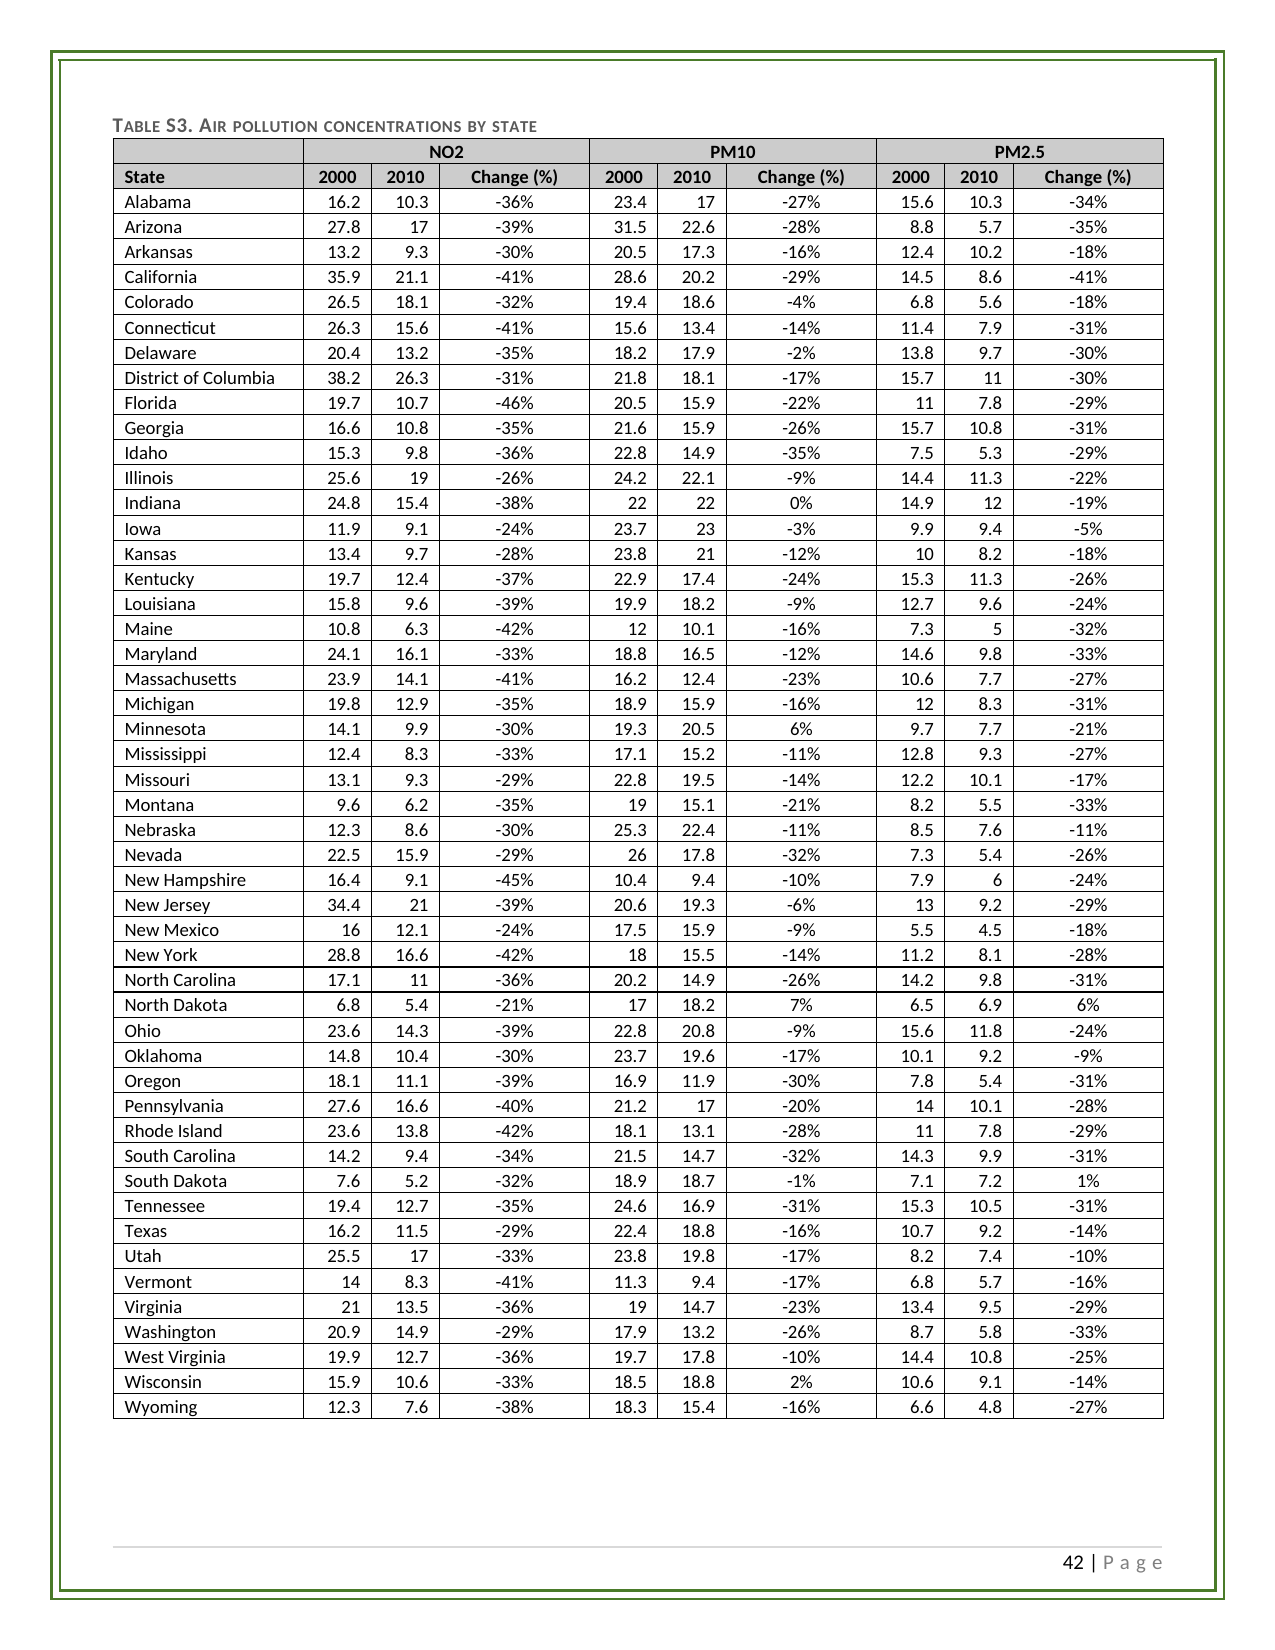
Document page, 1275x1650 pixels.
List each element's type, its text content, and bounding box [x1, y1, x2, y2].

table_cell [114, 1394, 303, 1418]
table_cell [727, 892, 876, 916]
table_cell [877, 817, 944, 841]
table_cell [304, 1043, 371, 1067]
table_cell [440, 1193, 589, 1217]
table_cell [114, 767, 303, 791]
table_cell -28% [440, 541, 589, 565]
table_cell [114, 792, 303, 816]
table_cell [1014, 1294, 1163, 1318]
table_cell -35% [440, 340, 589, 364]
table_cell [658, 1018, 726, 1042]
table_cell Delaware [114, 340, 303, 364]
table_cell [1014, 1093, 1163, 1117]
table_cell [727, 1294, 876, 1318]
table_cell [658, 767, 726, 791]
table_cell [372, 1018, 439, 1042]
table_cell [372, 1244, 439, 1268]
table_cell 12 [945, 490, 1013, 514]
table_cell 17 [372, 214, 439, 238]
table_cell 14.1 [304, 716, 371, 740]
table_cell Change (%) [440, 164, 589, 188]
table_cell 9.8 [945, 641, 1013, 665]
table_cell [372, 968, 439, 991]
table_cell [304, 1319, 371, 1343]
table_cell 15.9 [658, 390, 726, 414]
table_cell -24% [727, 566, 876, 590]
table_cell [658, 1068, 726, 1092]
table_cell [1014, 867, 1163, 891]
table_cell 8.8 [877, 214, 944, 238]
table_cell 20.2 [658, 265, 726, 288]
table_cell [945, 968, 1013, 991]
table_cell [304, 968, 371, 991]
table_cell 12.4 [372, 566, 439, 590]
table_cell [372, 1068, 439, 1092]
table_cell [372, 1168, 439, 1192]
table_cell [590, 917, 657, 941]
table_cell 10.3 [372, 189, 439, 213]
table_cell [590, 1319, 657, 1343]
table_cell 19.8 [304, 691, 371, 715]
table_cell Minnesota [114, 716, 303, 740]
table_cell -31% [1014, 415, 1163, 439]
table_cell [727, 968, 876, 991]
table_cell -41% [440, 265, 589, 288]
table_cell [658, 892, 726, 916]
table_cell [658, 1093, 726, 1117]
table_cell -21% [1014, 716, 1163, 740]
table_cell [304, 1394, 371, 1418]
table_cell 22 [658, 490, 726, 514]
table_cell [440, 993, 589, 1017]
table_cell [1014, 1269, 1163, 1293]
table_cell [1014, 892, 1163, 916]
table_cell -9% [727, 465, 876, 489]
table_cell Change (%) [1014, 164, 1163, 188]
table_cell -39% [440, 591, 589, 615]
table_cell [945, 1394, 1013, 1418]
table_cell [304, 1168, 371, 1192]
table_cell 19.7 [304, 566, 371, 590]
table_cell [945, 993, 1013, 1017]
table_cell 27.8 [304, 214, 371, 238]
table_cell -26% [1014, 566, 1163, 590]
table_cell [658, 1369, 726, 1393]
table_cell -36% [440, 189, 589, 213]
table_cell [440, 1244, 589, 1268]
table_cell 10 [877, 541, 944, 565]
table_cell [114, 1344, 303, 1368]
table_cell 19.4 [590, 290, 657, 314]
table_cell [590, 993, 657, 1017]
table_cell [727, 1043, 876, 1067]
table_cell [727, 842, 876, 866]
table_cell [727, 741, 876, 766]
table_cell 10.8 [304, 616, 371, 640]
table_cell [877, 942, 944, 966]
table_cell -27% [1014, 666, 1163, 690]
table_cell 16.2 [304, 189, 371, 213]
table_cell 17.1 [590, 741, 657, 766]
table_header NO2 [304, 139, 589, 163]
table_cell 25.6 [304, 465, 371, 489]
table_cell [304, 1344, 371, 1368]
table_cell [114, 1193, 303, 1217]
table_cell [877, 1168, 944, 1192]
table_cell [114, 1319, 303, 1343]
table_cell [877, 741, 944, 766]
table_cell -29% [1014, 390, 1163, 414]
table_cell 8.3 [372, 741, 439, 766]
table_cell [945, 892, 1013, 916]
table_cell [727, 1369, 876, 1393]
table_cell 22.6 [658, 214, 726, 238]
table_cell 8.2 [945, 541, 1013, 565]
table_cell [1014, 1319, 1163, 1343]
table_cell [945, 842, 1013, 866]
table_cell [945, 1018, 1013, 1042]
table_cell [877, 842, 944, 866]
table_cell 22 [590, 490, 657, 514]
table_cell 11.3 [945, 465, 1013, 489]
table_cell 12.4 [304, 741, 371, 766]
table_cell 15.9 [658, 691, 726, 715]
table_cell -3% [727, 516, 876, 539]
table_cell -37% [440, 566, 589, 590]
table_cell 10.6 [877, 666, 944, 690]
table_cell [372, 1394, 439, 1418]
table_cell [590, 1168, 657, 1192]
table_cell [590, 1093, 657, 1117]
table_cell 5.3 [945, 440, 1013, 464]
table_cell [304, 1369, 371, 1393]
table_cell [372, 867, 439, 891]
table_cell 11.9 [304, 516, 371, 539]
table_cell -36% [440, 440, 589, 464]
table_cell -4% [727, 290, 876, 314]
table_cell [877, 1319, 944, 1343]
table_cell 11 [877, 390, 944, 414]
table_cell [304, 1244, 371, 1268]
table_cell Idaho [114, 440, 303, 464]
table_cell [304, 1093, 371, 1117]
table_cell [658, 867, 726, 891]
table_cell 26.5 [304, 290, 371, 314]
table_cell 13.4 [658, 315, 726, 339]
table_cell Alabama [114, 189, 303, 213]
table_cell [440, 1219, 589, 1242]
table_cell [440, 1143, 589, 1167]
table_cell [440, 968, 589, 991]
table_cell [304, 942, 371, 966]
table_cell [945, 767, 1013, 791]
table_cell -30% [1014, 340, 1163, 364]
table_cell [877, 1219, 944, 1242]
table_header PM10 [590, 139, 876, 163]
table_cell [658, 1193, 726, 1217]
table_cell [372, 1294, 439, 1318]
table_cell 16.2 [590, 666, 657, 690]
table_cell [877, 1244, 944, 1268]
table_cell 9.9 [877, 516, 944, 539]
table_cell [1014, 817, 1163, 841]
table_cell 17.3 [658, 239, 726, 263]
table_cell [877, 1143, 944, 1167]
table_cell 12.4 [658, 666, 726, 690]
table_cell 0% [727, 490, 876, 514]
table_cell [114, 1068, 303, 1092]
table_cell 18.8 [590, 641, 657, 665]
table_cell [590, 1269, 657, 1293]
table_header PM2.5 [877, 139, 1163, 163]
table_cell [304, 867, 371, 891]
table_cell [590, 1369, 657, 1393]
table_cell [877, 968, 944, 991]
table_cell 14.1 [372, 666, 439, 690]
table_cell 17.9 [658, 340, 726, 364]
table_cell 18.1 [372, 290, 439, 314]
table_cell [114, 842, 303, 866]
table_cell 9.7 [877, 716, 944, 740]
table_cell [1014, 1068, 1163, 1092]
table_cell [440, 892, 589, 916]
table_cell Change (%) [727, 164, 876, 188]
table_cell Colorado [114, 290, 303, 314]
table_cell 7.7 [945, 666, 1013, 690]
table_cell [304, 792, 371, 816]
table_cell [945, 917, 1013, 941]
table_cell Georgia [114, 415, 303, 439]
table_cell Iowa [114, 516, 303, 539]
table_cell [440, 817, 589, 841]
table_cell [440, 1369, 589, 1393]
table_cell -31% [440, 365, 589, 389]
table_cell -17% [727, 365, 876, 389]
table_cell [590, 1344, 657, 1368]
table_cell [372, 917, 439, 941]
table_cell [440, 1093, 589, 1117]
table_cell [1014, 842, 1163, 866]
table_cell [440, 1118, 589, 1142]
table_cell -35% [440, 415, 589, 439]
table_cell -41% [1014, 265, 1163, 288]
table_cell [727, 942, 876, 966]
table_cell 23 [658, 516, 726, 539]
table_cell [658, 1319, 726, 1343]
table_cell 15.7 [877, 365, 944, 389]
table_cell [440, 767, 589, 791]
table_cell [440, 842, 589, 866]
table_cell 18.6 [658, 290, 726, 314]
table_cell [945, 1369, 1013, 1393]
table_cell 7.3 [877, 616, 944, 640]
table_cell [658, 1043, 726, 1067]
table_cell 9.6 [372, 591, 439, 615]
table_cell 9.9 [372, 716, 439, 740]
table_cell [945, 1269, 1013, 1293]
table_cell Illinois [114, 465, 303, 489]
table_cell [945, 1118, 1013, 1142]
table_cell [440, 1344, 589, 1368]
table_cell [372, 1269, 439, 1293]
table_cell 18.2 [658, 591, 726, 615]
table_cell 13.2 [372, 340, 439, 364]
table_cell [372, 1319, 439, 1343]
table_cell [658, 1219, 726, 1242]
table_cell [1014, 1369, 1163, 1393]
table_header [114, 139, 303, 163]
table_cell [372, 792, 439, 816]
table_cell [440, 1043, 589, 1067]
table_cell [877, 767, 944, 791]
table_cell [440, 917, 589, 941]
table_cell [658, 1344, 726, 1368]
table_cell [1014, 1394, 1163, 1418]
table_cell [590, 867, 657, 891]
table_cell -46% [440, 390, 589, 414]
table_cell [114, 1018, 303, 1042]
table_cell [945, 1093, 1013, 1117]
table_cell 6.3 [372, 616, 439, 640]
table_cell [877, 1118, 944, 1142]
table_cell State [114, 164, 303, 188]
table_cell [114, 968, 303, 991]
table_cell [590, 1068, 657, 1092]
table_cell 9.8 [372, 440, 439, 464]
table_cell -30% [440, 716, 589, 740]
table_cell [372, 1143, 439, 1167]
table_cell 13.8 [877, 340, 944, 364]
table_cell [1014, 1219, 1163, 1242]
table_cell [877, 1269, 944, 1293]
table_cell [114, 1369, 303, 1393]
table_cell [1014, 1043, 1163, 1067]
table_cell 21 [658, 541, 726, 565]
table_cell 10.8 [372, 415, 439, 439]
table_cell 15.6 [877, 189, 944, 213]
table_cell 14.5 [877, 265, 944, 288]
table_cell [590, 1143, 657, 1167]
table_cell 23.7 [590, 516, 657, 539]
table_cell -33% [1014, 641, 1163, 665]
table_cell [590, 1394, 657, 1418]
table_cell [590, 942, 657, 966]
table_cell 15.9 [658, 415, 726, 439]
table_cell Mississippi [114, 741, 303, 766]
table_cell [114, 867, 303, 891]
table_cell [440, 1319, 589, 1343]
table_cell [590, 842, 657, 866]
table_cell Louisiana [114, 591, 303, 615]
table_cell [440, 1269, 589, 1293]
table_cell 15.4 [372, 490, 439, 514]
table_cell 18.2 [590, 340, 657, 364]
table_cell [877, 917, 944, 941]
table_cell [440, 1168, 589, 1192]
table_cell 10.3 [945, 189, 1013, 213]
table_cell -29% [727, 265, 876, 288]
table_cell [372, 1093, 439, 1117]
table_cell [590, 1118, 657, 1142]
table_cell -23% [727, 666, 876, 690]
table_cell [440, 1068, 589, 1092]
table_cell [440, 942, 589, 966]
table_cell 28.6 [590, 265, 657, 288]
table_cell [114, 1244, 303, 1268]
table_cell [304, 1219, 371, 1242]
table_cell 14.9 [658, 440, 726, 464]
table_cell 19 [372, 465, 439, 489]
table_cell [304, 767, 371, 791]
table_cell 2010 [372, 164, 439, 188]
table_cell 13.4 [304, 541, 371, 565]
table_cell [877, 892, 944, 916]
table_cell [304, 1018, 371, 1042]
table_cell 12.7 [877, 591, 944, 615]
table_cell -22% [1014, 465, 1163, 489]
table_cell -41% [440, 315, 589, 339]
table_cell 20.5 [590, 390, 657, 414]
table_cell -34% [1014, 189, 1163, 213]
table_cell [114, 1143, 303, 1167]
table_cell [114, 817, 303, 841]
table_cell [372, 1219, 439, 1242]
table_cell 15.3 [304, 440, 371, 464]
table_cell 9.7 [372, 541, 439, 565]
table_cell 21.8 [590, 365, 657, 389]
table_cell 8.3 [945, 691, 1013, 715]
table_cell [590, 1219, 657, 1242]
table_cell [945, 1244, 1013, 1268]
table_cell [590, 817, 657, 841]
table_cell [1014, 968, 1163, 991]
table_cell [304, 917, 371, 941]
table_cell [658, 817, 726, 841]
table_cell 10.2 [945, 239, 1013, 263]
table_cell -28% [727, 214, 876, 238]
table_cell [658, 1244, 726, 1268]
table_cell 16.1 [372, 641, 439, 665]
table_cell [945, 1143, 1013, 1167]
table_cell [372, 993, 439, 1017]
table_cell -5% [1014, 516, 1163, 539]
table_cell -14% [727, 315, 876, 339]
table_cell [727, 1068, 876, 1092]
table_cell Arkansas [114, 239, 303, 263]
table_cell 2010 [945, 164, 1013, 188]
table_cell 9.6 [945, 591, 1013, 615]
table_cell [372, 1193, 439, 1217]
table_cell -9% [727, 591, 876, 615]
table_cell 12.9 [372, 691, 439, 715]
table_cell 7.7 [945, 716, 1013, 740]
table_cell 7.9 [945, 315, 1013, 339]
table_cell 15.8 [304, 591, 371, 615]
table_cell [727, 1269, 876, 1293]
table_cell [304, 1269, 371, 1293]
table_cell 11.4 [877, 315, 944, 339]
table_cell -16% [727, 616, 876, 640]
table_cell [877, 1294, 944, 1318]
table_cell Florida [114, 390, 303, 414]
table_cell 2000 [590, 164, 657, 188]
table_cell 15.6 [590, 315, 657, 339]
table_cell Michigan [114, 691, 303, 715]
table_cell -32% [440, 290, 589, 314]
table_cell 15.6 [372, 315, 439, 339]
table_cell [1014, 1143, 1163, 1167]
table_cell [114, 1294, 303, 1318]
table_cell 20.4 [304, 340, 371, 364]
table_cell 16.5 [658, 641, 726, 665]
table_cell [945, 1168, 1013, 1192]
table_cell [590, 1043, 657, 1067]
table_cell -41% [440, 666, 589, 690]
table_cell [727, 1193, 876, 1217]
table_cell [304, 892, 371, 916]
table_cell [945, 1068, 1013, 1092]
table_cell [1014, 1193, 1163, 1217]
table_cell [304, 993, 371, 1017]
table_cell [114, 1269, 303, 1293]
table_cell 22.1 [658, 465, 726, 489]
table_cell 7.5 [877, 440, 944, 464]
table_cell -18% [1014, 239, 1163, 263]
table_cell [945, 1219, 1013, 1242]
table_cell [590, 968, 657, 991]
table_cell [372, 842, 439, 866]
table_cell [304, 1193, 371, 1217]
table_cell -19% [1014, 490, 1163, 514]
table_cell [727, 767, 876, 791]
table_cell 24.1 [304, 641, 371, 665]
table_cell -2% [727, 340, 876, 364]
table_cell California [114, 265, 303, 288]
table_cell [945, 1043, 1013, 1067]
table_cell 7.8 [945, 390, 1013, 414]
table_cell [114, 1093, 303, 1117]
table_cell -31% [1014, 691, 1163, 715]
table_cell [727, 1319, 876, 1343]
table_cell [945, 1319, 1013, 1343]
table_cell -33% [440, 641, 589, 665]
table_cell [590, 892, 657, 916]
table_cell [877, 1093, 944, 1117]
table_cell 15.3 [877, 566, 944, 590]
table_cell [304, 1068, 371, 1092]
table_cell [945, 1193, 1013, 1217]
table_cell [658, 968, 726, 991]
table_cell 17.4 [658, 566, 726, 590]
table_cell 9.7 [945, 340, 1013, 364]
table_cell Connecticut [114, 315, 303, 339]
table_cell 5.6 [945, 290, 1013, 314]
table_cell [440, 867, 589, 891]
table_cell 21.1 [372, 265, 439, 288]
table_cell 23.9 [304, 666, 371, 690]
table_cell 23.4 [590, 189, 657, 213]
table_cell -16% [727, 239, 876, 263]
table_cell -12% [727, 541, 876, 565]
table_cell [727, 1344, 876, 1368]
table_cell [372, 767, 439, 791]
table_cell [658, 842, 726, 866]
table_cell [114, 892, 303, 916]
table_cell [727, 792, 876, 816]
table_cell -42% [440, 616, 589, 640]
table_cell 26.3 [304, 315, 371, 339]
table_cell -32% [1014, 616, 1163, 640]
table_cell -30% [1014, 365, 1163, 389]
table_cell -16% [727, 691, 876, 715]
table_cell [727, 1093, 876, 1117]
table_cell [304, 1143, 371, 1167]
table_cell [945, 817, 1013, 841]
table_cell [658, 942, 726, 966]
table_cell 19.7 [304, 390, 371, 414]
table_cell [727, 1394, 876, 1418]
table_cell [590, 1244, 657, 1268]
table_cell Arizona [114, 214, 303, 238]
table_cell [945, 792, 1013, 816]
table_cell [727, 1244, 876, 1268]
table_cell 17 [658, 189, 726, 213]
table_cell 18.9 [590, 691, 657, 715]
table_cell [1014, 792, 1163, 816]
table_cell -35% [1014, 214, 1163, 238]
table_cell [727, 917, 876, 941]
table_cell -33% [440, 741, 589, 766]
table_cell Kentucky [114, 566, 303, 590]
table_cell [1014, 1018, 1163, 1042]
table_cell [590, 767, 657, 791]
table_cell -22% [727, 390, 876, 414]
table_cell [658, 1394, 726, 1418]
table_cell -12% [727, 641, 876, 665]
table_cell 22.9 [590, 566, 657, 590]
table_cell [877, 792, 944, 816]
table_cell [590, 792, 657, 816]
table_cell 14.6 [877, 641, 944, 665]
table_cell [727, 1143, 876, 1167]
table_cell -24% [440, 516, 589, 539]
table_cell -35% [727, 440, 876, 464]
table_cell Indiana [114, 490, 303, 514]
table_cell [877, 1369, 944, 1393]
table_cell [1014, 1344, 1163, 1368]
table_cell 2000 [877, 164, 944, 188]
table_cell 10.1 [658, 616, 726, 640]
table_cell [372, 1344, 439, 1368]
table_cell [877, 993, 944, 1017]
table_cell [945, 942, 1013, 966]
table_cell 2000 [304, 164, 371, 188]
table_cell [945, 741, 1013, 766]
table_cell -30% [440, 239, 589, 263]
table_cell 24.2 [590, 465, 657, 489]
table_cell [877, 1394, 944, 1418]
table_cell 12 [590, 616, 657, 640]
table_cell 22.8 [590, 440, 657, 464]
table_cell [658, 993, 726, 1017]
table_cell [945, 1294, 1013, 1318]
table_cell 15.7 [877, 415, 944, 439]
table_cell 11.3 [945, 566, 1013, 590]
table_cell 23.8 [590, 541, 657, 565]
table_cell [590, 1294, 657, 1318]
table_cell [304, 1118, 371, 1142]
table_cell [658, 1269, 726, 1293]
table_cell -38% [440, 490, 589, 514]
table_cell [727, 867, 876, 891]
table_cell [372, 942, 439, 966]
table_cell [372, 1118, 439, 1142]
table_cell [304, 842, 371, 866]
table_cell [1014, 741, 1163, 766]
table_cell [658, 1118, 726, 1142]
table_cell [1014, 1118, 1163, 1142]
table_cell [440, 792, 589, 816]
table_cell Massachusetts [114, 666, 303, 690]
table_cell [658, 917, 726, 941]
table_cell 9.4 [945, 516, 1013, 539]
table_cell -31% [1014, 315, 1163, 339]
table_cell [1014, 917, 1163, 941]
table_cell 8.6 [945, 265, 1013, 288]
table_cell 6.8 [877, 290, 944, 314]
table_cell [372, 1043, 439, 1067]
table_cell 12.4 [877, 239, 944, 263]
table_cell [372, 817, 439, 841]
table_cell 14.4 [877, 465, 944, 489]
table_cell -26% [440, 465, 589, 489]
table_cell 31.5 [590, 214, 657, 238]
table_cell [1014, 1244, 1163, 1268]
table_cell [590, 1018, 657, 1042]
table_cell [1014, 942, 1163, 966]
table_cell 14.9 [877, 490, 944, 514]
table_cell 6% [727, 716, 876, 740]
table_cell Kansas [114, 541, 303, 565]
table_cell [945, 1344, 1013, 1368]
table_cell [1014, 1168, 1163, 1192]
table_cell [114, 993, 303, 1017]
table_cell Maine [114, 616, 303, 640]
table_cell 20.5 [658, 716, 726, 740]
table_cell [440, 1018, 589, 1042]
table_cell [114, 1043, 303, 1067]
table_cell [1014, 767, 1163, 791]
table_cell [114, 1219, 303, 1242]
table_cell 16.6 [304, 415, 371, 439]
table_cell 9.3 [372, 239, 439, 263]
table_cell 20.5 [590, 239, 657, 263]
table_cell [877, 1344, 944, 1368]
table_cell 13.2 [304, 239, 371, 263]
table_cell -18% [1014, 290, 1163, 314]
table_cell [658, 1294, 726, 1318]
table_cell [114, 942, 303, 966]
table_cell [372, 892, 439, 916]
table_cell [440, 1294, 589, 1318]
table_cell 19.3 [590, 716, 657, 740]
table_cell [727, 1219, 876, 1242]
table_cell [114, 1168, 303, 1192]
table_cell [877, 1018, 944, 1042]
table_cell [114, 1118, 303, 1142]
table_cell 35.9 [304, 265, 371, 288]
table_cell -39% [440, 214, 589, 238]
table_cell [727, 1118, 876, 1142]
table_cell -18% [1014, 541, 1163, 565]
table_cell -27% [727, 189, 876, 213]
table_cell 11 [945, 365, 1013, 389]
table_cell District of Columbia [114, 365, 303, 389]
table_cell 21.6 [590, 415, 657, 439]
table_cell 5 [945, 616, 1013, 640]
table_cell 15.2 [658, 741, 726, 766]
table_cell 26.3 [372, 365, 439, 389]
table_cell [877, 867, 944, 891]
table_cell -26% [727, 415, 876, 439]
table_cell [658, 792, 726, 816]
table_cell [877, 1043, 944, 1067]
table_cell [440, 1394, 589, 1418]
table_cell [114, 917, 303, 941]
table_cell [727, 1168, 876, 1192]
table_cell 38.2 [304, 365, 371, 389]
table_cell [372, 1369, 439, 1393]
table_cell 18.1 [658, 365, 726, 389]
table_cell 19.9 [590, 591, 657, 615]
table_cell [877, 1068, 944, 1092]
table_cell 10.8 [945, 415, 1013, 439]
table_cell 2010 [658, 164, 726, 188]
table_cell 5.7 [945, 214, 1013, 238]
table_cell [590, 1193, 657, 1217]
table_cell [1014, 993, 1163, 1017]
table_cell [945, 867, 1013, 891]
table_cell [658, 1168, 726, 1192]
table_cell 24.8 [304, 490, 371, 514]
table_cell 9.1 [372, 516, 439, 539]
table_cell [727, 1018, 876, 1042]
table_cell -35% [440, 691, 589, 715]
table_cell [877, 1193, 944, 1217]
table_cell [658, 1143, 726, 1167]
table_cell Maryland [114, 641, 303, 665]
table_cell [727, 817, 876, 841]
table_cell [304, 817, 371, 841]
table_cell 12 [877, 691, 944, 715]
table_cell 10.7 [372, 390, 439, 414]
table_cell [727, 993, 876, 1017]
table_cell -29% [1014, 440, 1163, 464]
table_cell -24% [1014, 591, 1163, 615]
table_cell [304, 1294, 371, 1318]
